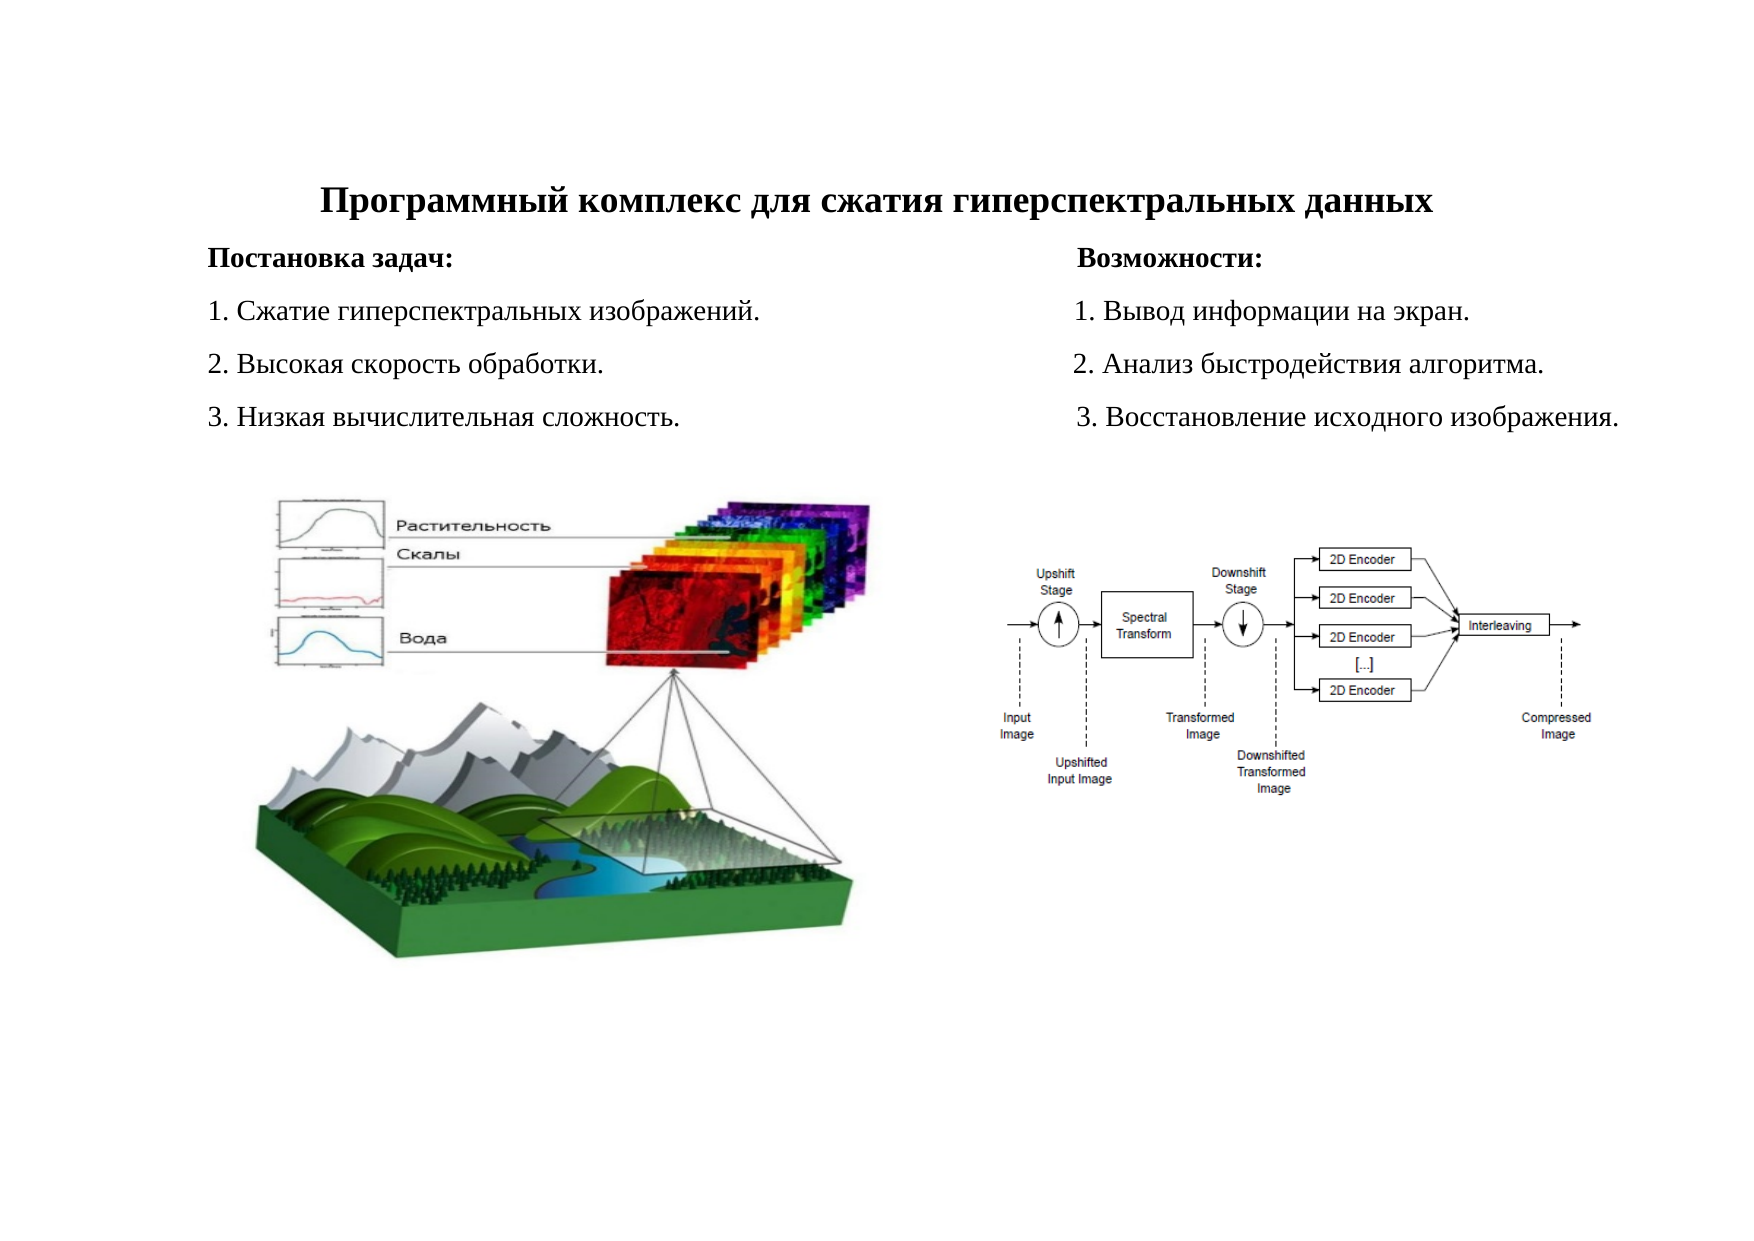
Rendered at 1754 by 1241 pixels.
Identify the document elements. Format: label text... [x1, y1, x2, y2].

text 1. Сжатие гиперспектральных изображений. 1. Вывод информации на экран. [118, 293, 1636, 327]
picture [967, 544, 1610, 807]
text Программный комплекс для сжатия гиперспектральных данных [118, 177, 1636, 220]
picture [228, 487, 902, 971]
text Постановка задач: Возможности: [118, 240, 1636, 274]
text 3. Низкая вычислительная сложность. 3. Восстановление исходного изображения. [118, 399, 1636, 468]
text 2. Высокая скорость обработки. 2. Анализ быстродействия алгоритма. [118, 346, 1636, 379]
